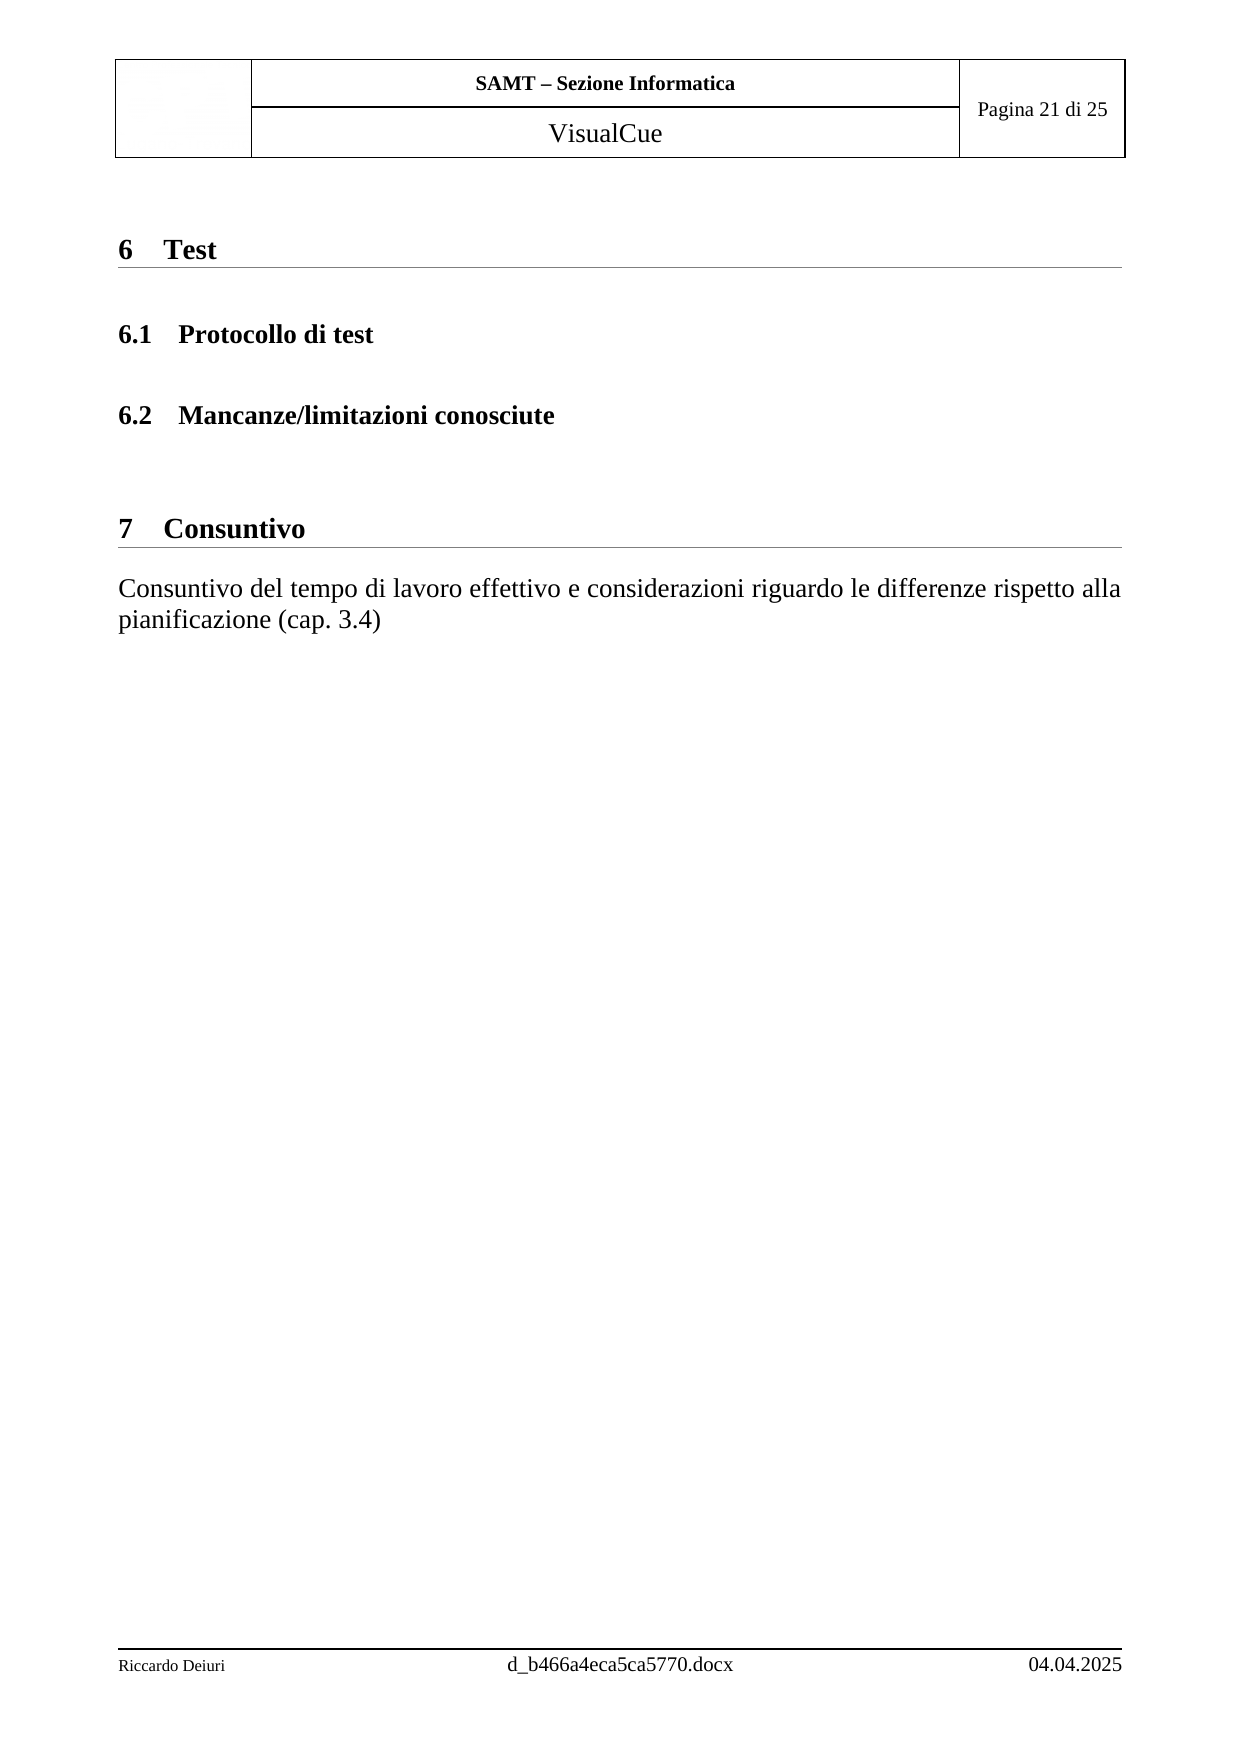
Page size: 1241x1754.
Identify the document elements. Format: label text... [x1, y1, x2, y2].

subtitle Consuntivo [118, 511, 1122, 547]
subtitle Protocollo di test [118, 318, 1122, 349]
subtitle Test [118, 232, 1122, 267]
picture [115, 60, 251, 157]
subtitle Mancanze/limitazioni conosciute [118, 399, 1122, 430]
text Consuntivo del tempo di lavoro effettivo e considerazioni riguardo le differenze rispetto alla pianificazione (cap. 3.4) [118, 572, 1122, 635]
